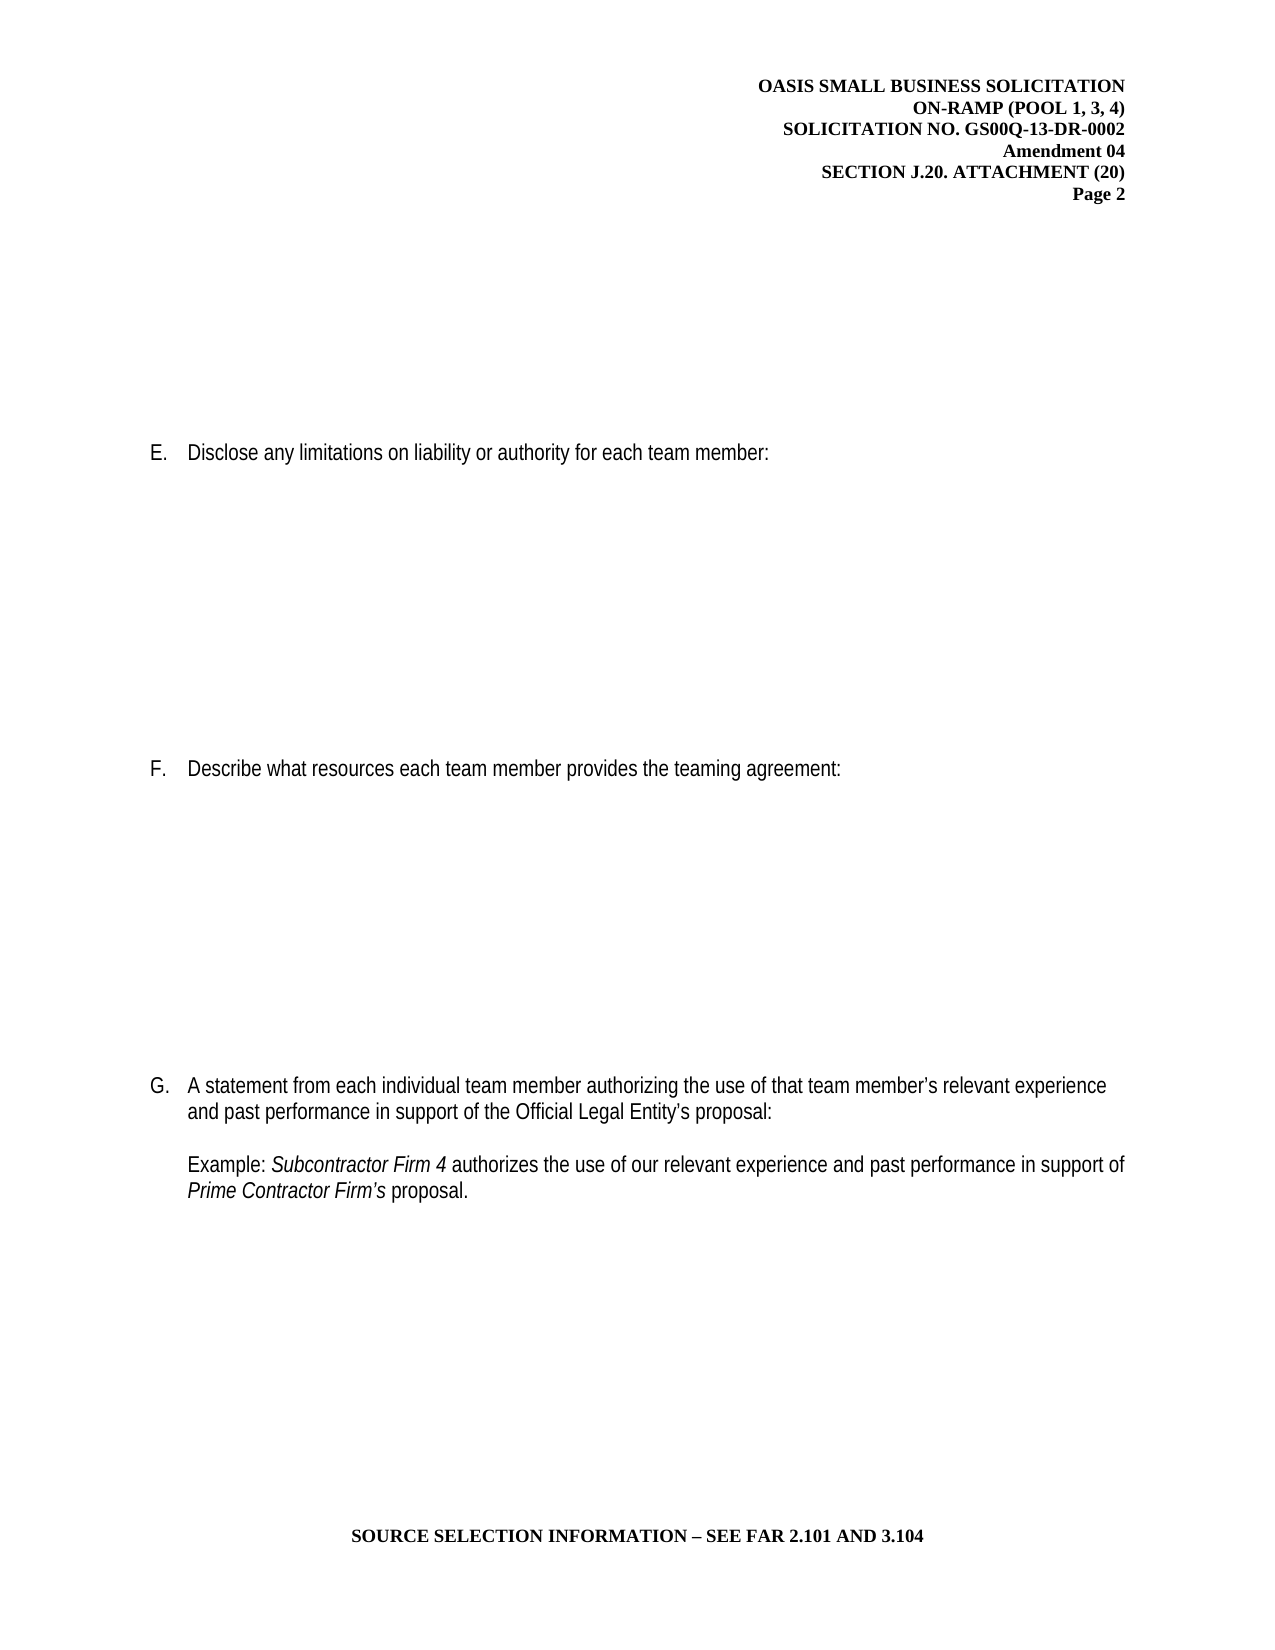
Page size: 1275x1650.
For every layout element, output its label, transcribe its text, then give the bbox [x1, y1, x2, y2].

list Describe what resources each team member provides the teaming agreement: [150, 755, 1125, 782]
text Example: Subcontractor Firm 4 authorizes the use of our relevant experience and past performance in support of Prime Contractor Firm’s proposal. [187, 1151, 1125, 1203]
list A statement from each individual team member authorizing the use of that team member’s relevant experience and past performance in support of the Official Legal Entity’s proposal: [150, 1072, 1125, 1124]
list Disclose any limitations on liability or authority for each team member: [150, 439, 1125, 466]
